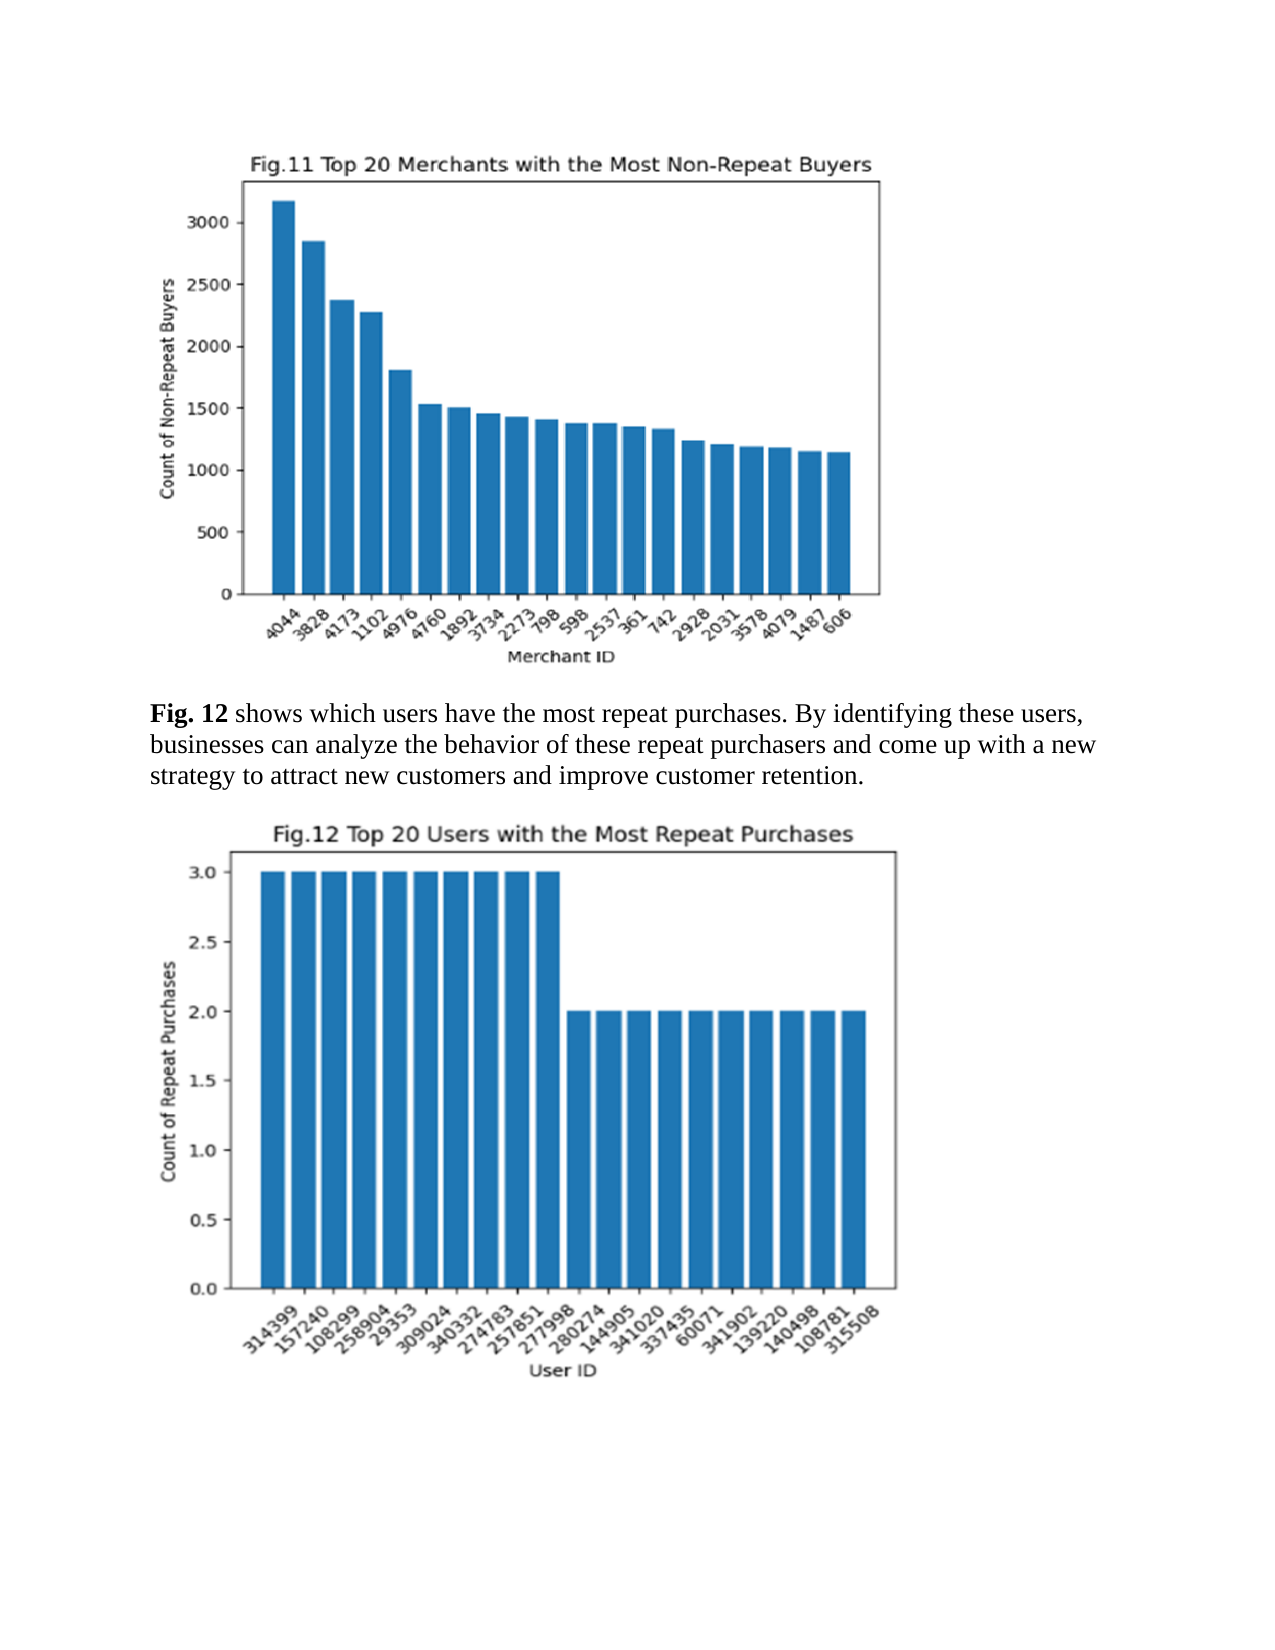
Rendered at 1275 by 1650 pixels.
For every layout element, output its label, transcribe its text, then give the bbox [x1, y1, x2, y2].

picture [150, 150, 899, 672]
text Fig. 12 shows which users have the most repeat purchases. By identifying these users, businesses can analyze the behavior of these repeat purchasers and come up with a new strategy to attract new customers and improve customer retention. [150, 697, 1125, 790]
picture [150, 815, 916, 1397]
